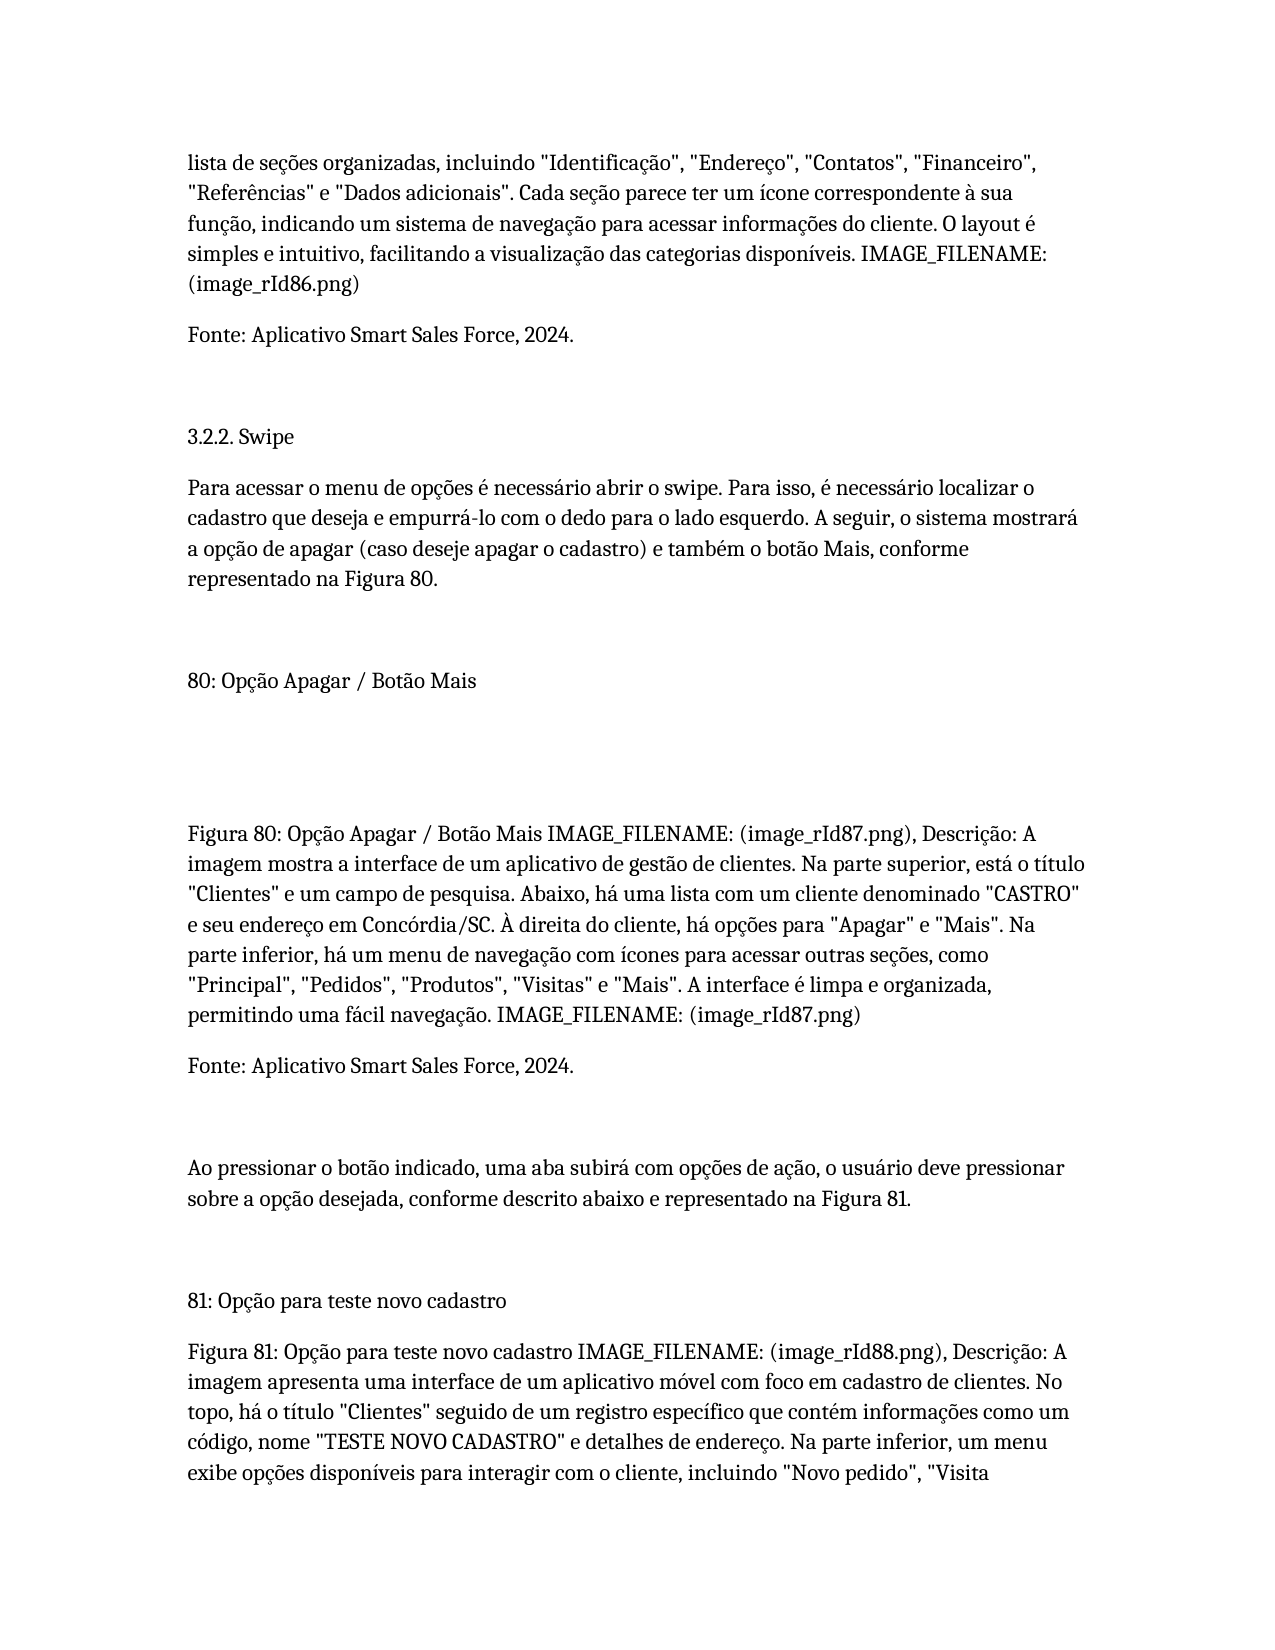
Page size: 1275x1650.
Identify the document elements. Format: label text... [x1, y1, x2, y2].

text Para acessar o menu de opções é necessário abrir o swipe. Para isso, é necessário localizar o cadastro que deseja e empurrá-lo com o dedo para o lado esquerdo. A seguir, o sistema mostrará a opção de apagar (caso deseje apagar o cadastro) e também o botão Mais, conforme representado na Figura 80. [187, 475, 1087, 592]
text Fonte: Aplicativo Smart Sales Force, 2024. [187, 322, 1087, 348]
text Fonte: Aplicativo Smart Sales Force, 2024. [187, 1053, 1087, 1079]
text 3.2.2. Swipe [187, 424, 1087, 450]
text Ao pressionar o botão indicado, uma aba subirá com opções de ação, o usuário deve pressionar sobre a opção desejada, conforme descrito abaixo e representado na Figura 81. [187, 1155, 1087, 1212]
text Figura 80: Opção Apagar / Botão Mais IMAGE_FILENAME: (image_rId87.png), Descrição: A imagem mostra a interface de um aplicativo de gestão de clientes. Na parte superior, está o título "Clientes" e um campo de pesquisa. Abaixo, há uma lista com um cliente denominado "CASTRO" e seu endereço em Concórdia/SC. À direita do cliente, há opções para "Apagar" e "Mais". Na parte inferior, há um menu de navegação com ícones para acessar outras seções, como "Principal", "Pedidos", "Produtos", "Visitas" e "Mais". A interface é limpa e organizada, permitindo uma fácil navegação. IMAGE_FILENAME: (image_rId87.png) [187, 821, 1087, 1028]
text 81: Opção para teste novo cadastro [187, 1287, 1087, 1314]
text 80: Opção Apagar / Botão Mais [187, 668, 1087, 694]
